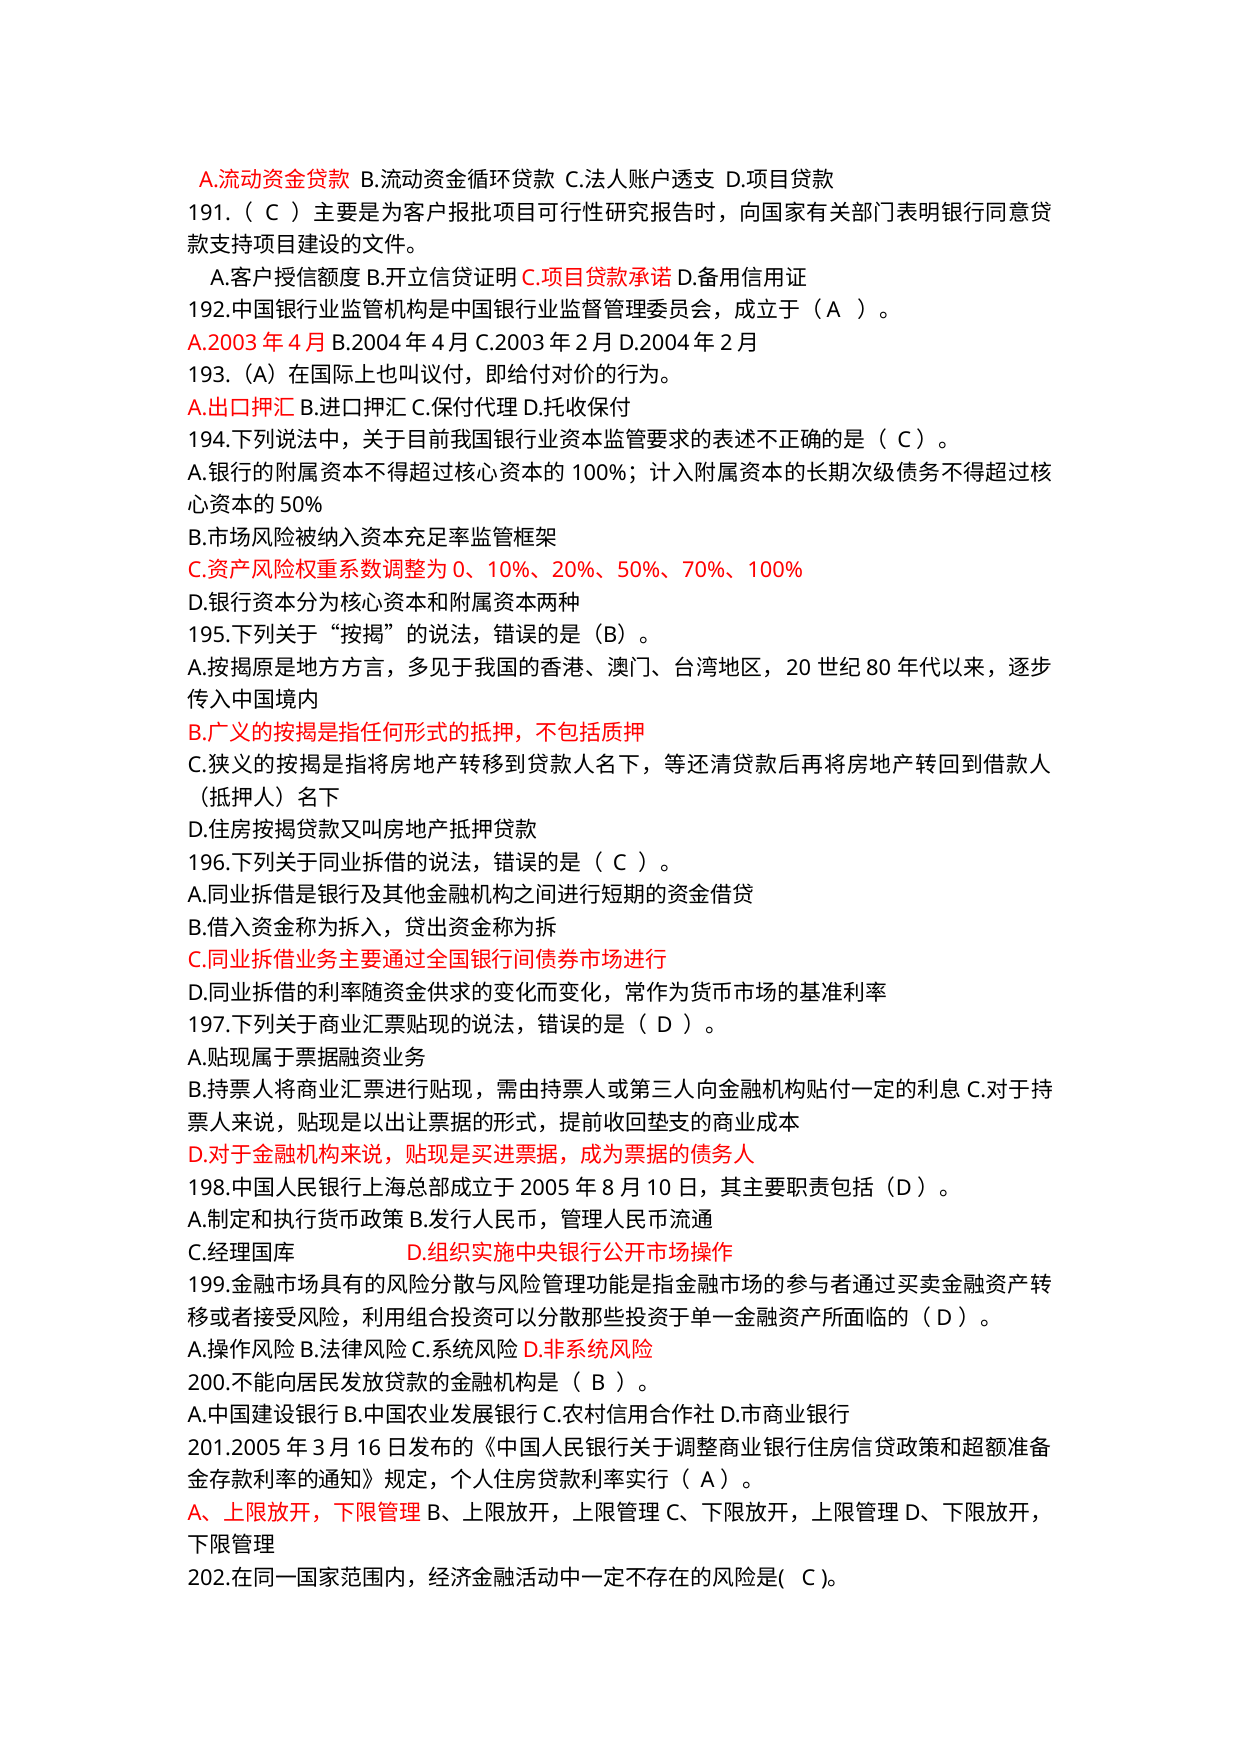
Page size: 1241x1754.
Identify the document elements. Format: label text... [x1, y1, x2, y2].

text 195.下列关于“按揭”的说法，错误的是（B）。 [187, 617, 1053, 649]
text 198.中国人民银行上海总部成立于2005 年8 月10 日，其主要职责包括（D ）。 [187, 1169, 1053, 1202]
text A.中国建设银行B.中国农业发展银行C.农村信用合作社D.市商业银行 [187, 1397, 1053, 1429]
text 191.（ C ）主要是为客户报批项目可行性研究报告时，向国家有关部门表明银行同意贷款支持项目建设的文件。 [187, 194, 1053, 259]
text D.对于金融机构来说，贴现是买进票据，成为票据的债务人 [187, 1137, 1053, 1169]
text 200.不能向居民发放贷款的金融机构是（ B ）。 [187, 1364, 1053, 1397]
text D.住房按揭贷款又叫房地产抵押贷款 [187, 812, 1053, 844]
text C.同业拆借业务主要通过全国银行间债券市场进行 [187, 942, 1053, 974]
text A.客户授信额度B.开立信贷证明C.项目贷款承诺D.备用信用证 [187, 259, 1053, 292]
text C.经理国库 D.组织实施中央银行公开市场操作 [187, 1234, 1053, 1267]
text 194.下列说法中，关于目前我国银行业资本监管要求的表述不正确的是（ C ）。 [187, 422, 1053, 454]
text A.流动资金贷款 B.流动资金循环贷款 C.法人账户透支 D.项目贷款 [187, 162, 1053, 194]
text 196.下列关于同业拆借的说法，错误的是（ C ）。 [187, 844, 1053, 877]
text B.借入资金称为拆入，贷出资金称为拆 [187, 909, 1053, 942]
text 202.在同一国家范围内，经济金融活动中一定不存在的风险是( C )。 [187, 1559, 1053, 1592]
text A、上限放开，下限管理B、上限放开，上限管理C、下限放开，上限管理D、下限放开，下限管理 [187, 1494, 1053, 1559]
text C.狭义的按揭是指将房地产转移到贷款人名下，等还清贷款后再将房地产转回到借款人（抵押人）名下 [187, 747, 1053, 812]
text 193.（A）在国际上也叫议付，即给付对价的行为。 [187, 357, 1053, 389]
text A.2003年4月B.2004年4月C.2003年2月D.2004年2月 [187, 324, 1053, 357]
text A.贴现属于票据融资业务 [187, 1039, 1053, 1072]
text B.持票人将商业汇票进行贴现，需由持票人或第三人向金融机构贴付一定的利息C.对于持票人来说，贴现是以出让票据的形式，提前收回垫支的商业成本 [187, 1072, 1053, 1137]
text D.银行资本分为核心资本和附属资本两种 [187, 584, 1053, 617]
text D.同业拆借的利率随资金供求的变化而变化，常作为货币市场的基准利率 [187, 974, 1053, 1007]
text A.操作风险B.法律风险C.系统风险D.非系统风险 [187, 1332, 1053, 1364]
text 197.下列关于商业汇票贴现的说法，错误的是（ D ）。 [187, 1007, 1053, 1039]
text A.出口押汇B.进口押汇C.保付代理D.托收保付 [187, 389, 1053, 422]
text B.市场风险被纳入资本充足率监管框架 [187, 519, 1053, 552]
text A.制定和执行货币政策B.发行人民币，管理人民币流通 [187, 1202, 1053, 1234]
text A.按揭原是地方方言，多见于我国的香港、澳门、台湾地区，20 世纪80 年代以来，逐步传入中国境内 [187, 649, 1053, 714]
text 201.2005年3月16日发布的《中国人民银行关于调整商业银行住房信贷政策和超额准备金存款利率的通知》规定，个人住房贷款利率实行（ A ）。 [187, 1429, 1053, 1494]
text 192.中国银行业监管机构是中国银行业监督管理委员会，成立于（ A ）。 [187, 292, 1053, 324]
text B.广义的按揭是指任何形式的抵押，不包括质押 [187, 714, 1053, 747]
text C.资产风险权重系数调整为0、10%、20%、50%、70%、100% [187, 552, 1053, 584]
text 199.金融市场具有的风险分散与风险管理功能是指金融市场的参与者通过买卖金融资产转移或者接受风险，利用组合投资可以分散那些投资于单一金融资产所面临的（ D ）。 [187, 1267, 1053, 1332]
text A.银行的附属资本不得超过核心资本的100%；计入附属资本的长期次级债务不得超过核心资本的50% [187, 454, 1053, 519]
text A.同业拆借是银行及其他金融机构之间进行短期的资金借贷 [187, 877, 1053, 909]
